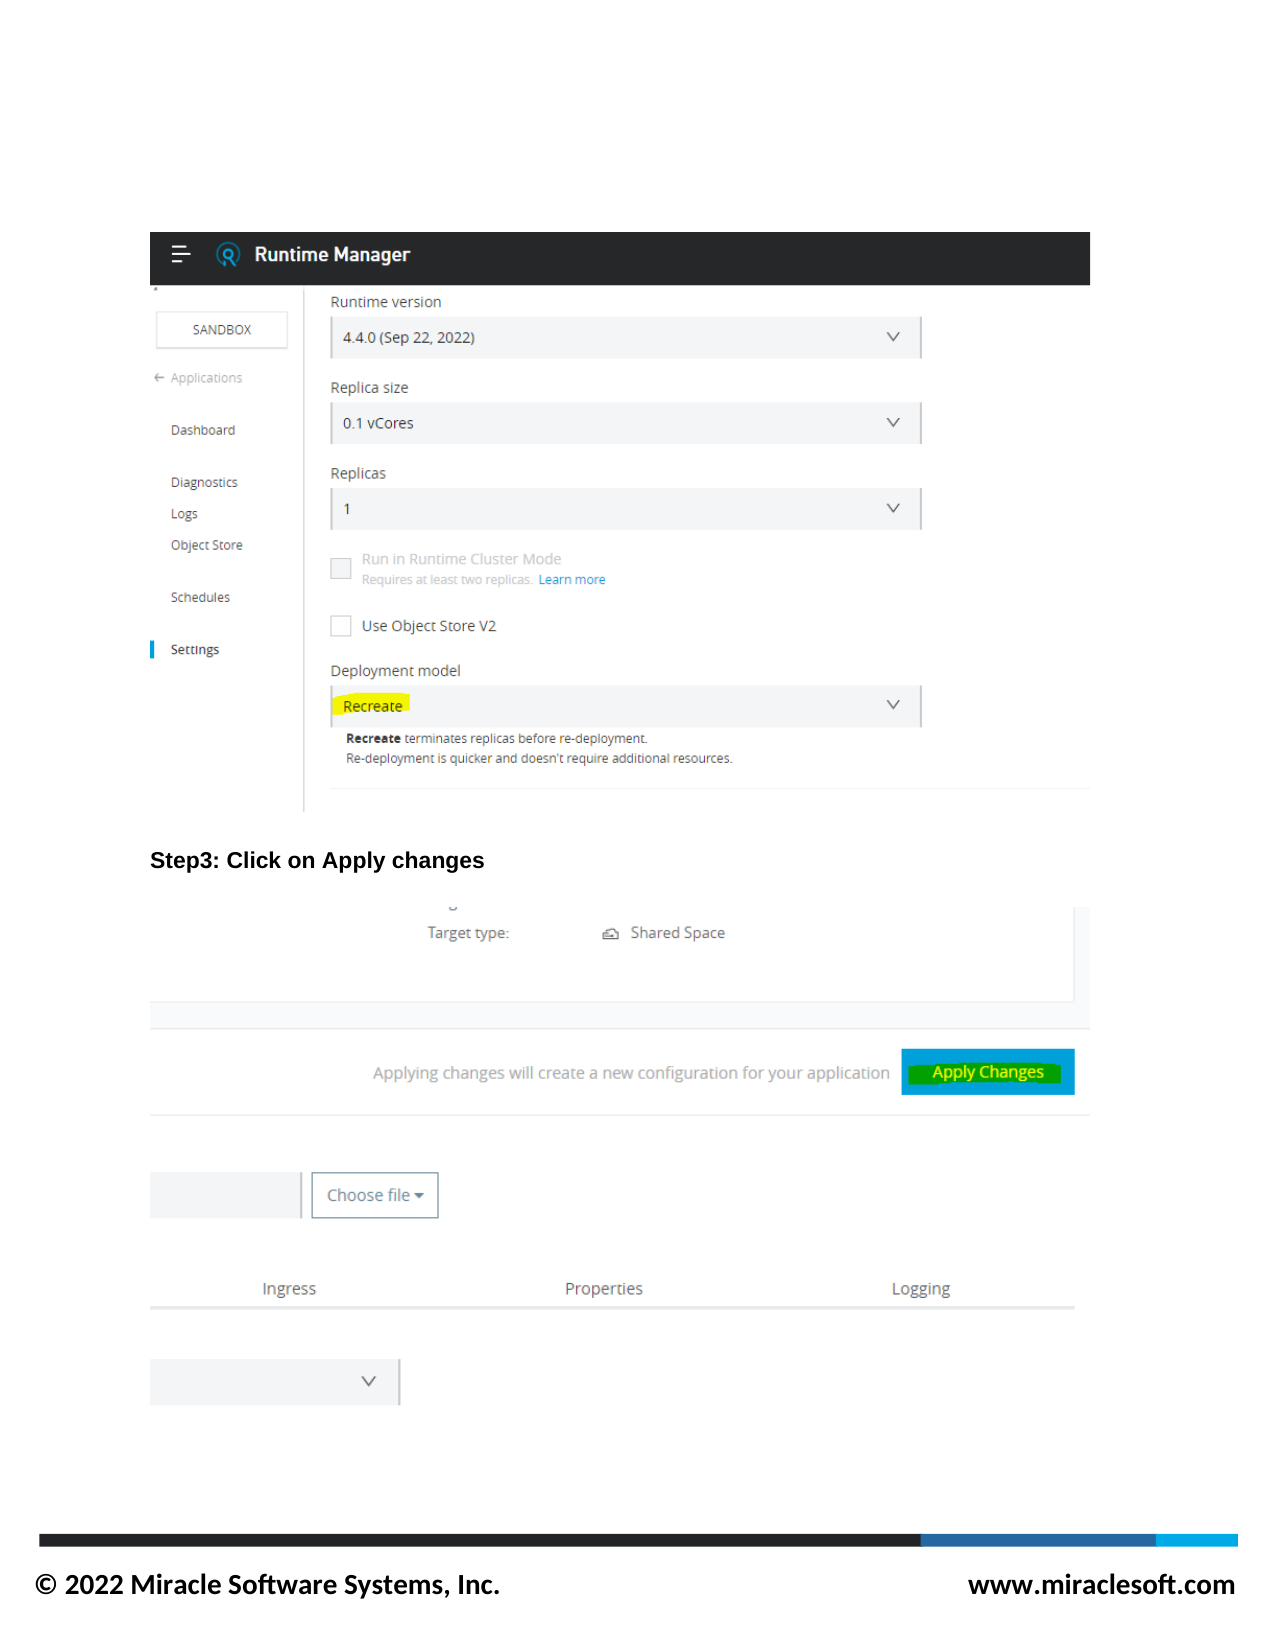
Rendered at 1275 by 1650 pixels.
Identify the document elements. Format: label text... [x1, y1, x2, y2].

text Step3: Click on Apply changes [150, 847, 1125, 873]
picture [150, 232, 1091, 812]
picture [150, 907, 1091, 1433]
